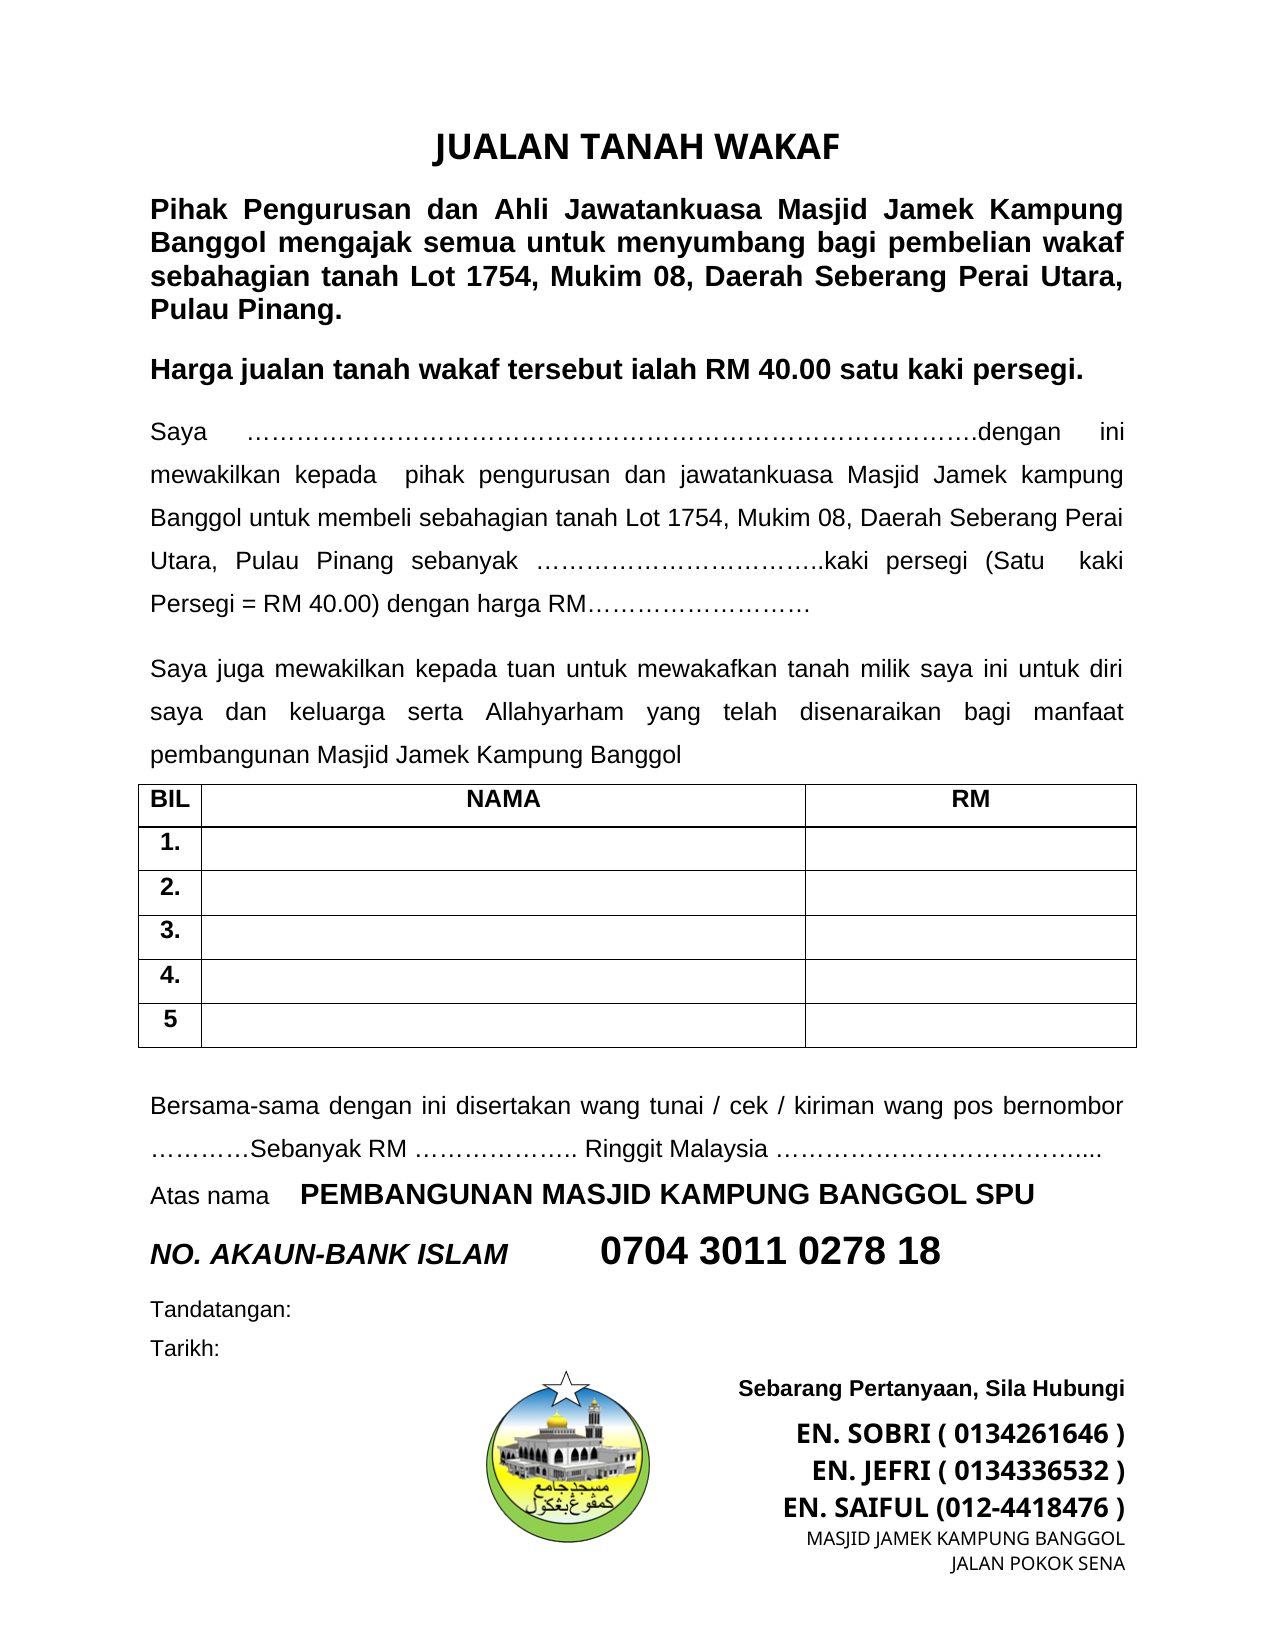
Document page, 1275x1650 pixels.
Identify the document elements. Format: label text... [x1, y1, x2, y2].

table_cell 4. [139, 960, 201, 1003]
table_cell 2. [139, 871, 201, 914]
picture [486, 1370, 650, 1375]
table_cell [202, 916, 805, 958]
table_cell [806, 828, 1136, 870]
text Saya …………………………………………………………………………….dengan ini mewakilkan kepada pihak pengurusan dan jawatankuasa Masjid Jamek kampung Banggol untuk membeli sebahagian tanah Lot 1754, Mukim 08, Daerah Seberang Perai Utara, Pulau Pinang sebanyak ……………………………..kaki persegi (Satu kaki Persegi = RM 40.00) dengan harga RM……………………… [150, 417, 1125, 618]
table_header RM [806, 785, 1136, 826]
table_cell 3. [139, 916, 201, 958]
text NO. AKAUN-BANK ISLAM 0704 3011 0278 18 [150, 1227, 1125, 1273]
picture [486, 1401, 650, 1414]
text EN. SAIFUL (012-4418476 ) [150, 1488, 1125, 1525]
table_cell [806, 916, 1136, 958]
table_cell [806, 1004, 1136, 1047]
table_cell 1. [139, 828, 201, 870]
text EN. JEFRI ( 0134336532 ) [150, 1451, 1125, 1488]
table_header BIL [139, 785, 201, 826]
text MASJID JAMEK KAMPUNG BANGGOL [150, 1525, 1125, 1550]
table_cell [202, 828, 805, 870]
text EN. SOBRI ( 0134261646 ) [150, 1414, 1125, 1451]
text JALAN POKOK SENA [150, 1550, 1125, 1576]
table_cell [202, 1004, 805, 1047]
table_header NAMA [202, 785, 805, 826]
text Pihak Pengurusan dan Ahli Jawatankuasa Masjid Jamek Kampung Banggol mengajak semua untuk menyumbang bagi pembelian wakaf sebahagian tanah Lot 1754, Mukim 08, Daerah Seberang Perai Utara, Pulau Pinang. [150, 192, 1125, 326]
text Tandatangan: [150, 1296, 1125, 1322]
table_cell [806, 960, 1136, 1003]
text JUALAN TANAH WAKAF [150, 122, 1125, 170]
text Bersama-sama dengan ini disertakan wang tunai / cek / kiriman wang pos bernombor …………Sebanyak RM ……………….. Ringgit Malaysia ……………………………….... [150, 1091, 1125, 1163]
table_cell [202, 960, 805, 1003]
text Sebarang Pertanyaan, Sila Hubungi [150, 1375, 1125, 1401]
table_cell 5 [139, 1004, 201, 1047]
text Harga jualan tanah wakaf tersebut ialah RM 40.00 satu kaki persegi. [150, 352, 1125, 386]
text Saya juga mewakilkan kepada tuan untuk mewakafkan tanah milik saya ini untuk diri saya dan keluarga serta Allahyarham yang telah disenaraikan bagi manfaat pembangunan Masjid Jamek Kampung Banggol [150, 654, 1125, 769]
text Atas nama PEMBANGUNAN MASJID KAMPUNG BANGGOL SPU [150, 1177, 1125, 1211]
table_cell [202, 871, 805, 914]
table_cell [806, 871, 1136, 914]
text Tarikh: [150, 1335, 1125, 1362]
